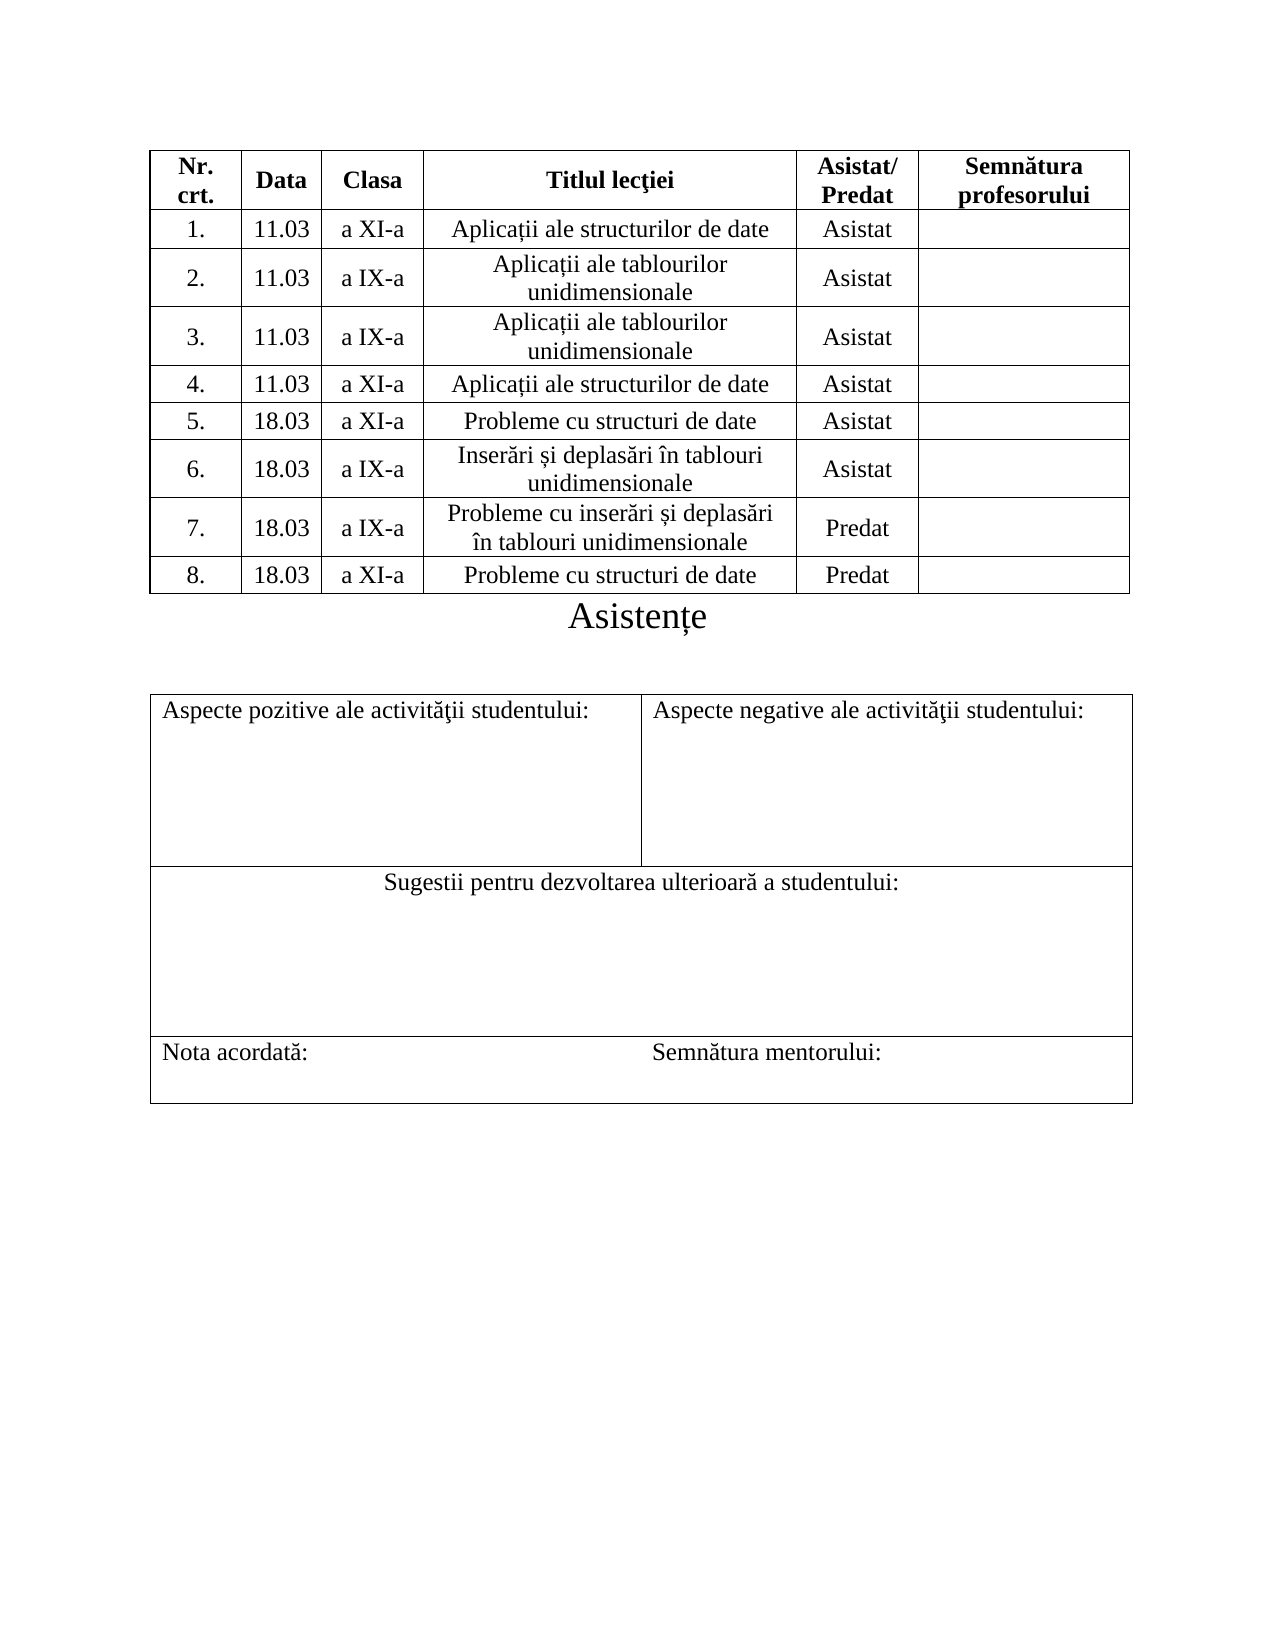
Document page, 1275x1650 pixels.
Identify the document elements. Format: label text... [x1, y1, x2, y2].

table_cell [919, 498, 1129, 556]
table_header Nr. crt. [151, 151, 241, 208]
table_cell [919, 557, 1129, 593]
table_cell 11.03 [242, 210, 321, 248]
table_cell a XI-a [322, 210, 423, 248]
table_cell Probleme cu structuri de date [424, 403, 796, 439]
table_cell Asistat [797, 403, 918, 439]
table_cell Predat [797, 498, 918, 556]
table_cell a XI-a [322, 403, 423, 439]
table_cell 4. [151, 366, 241, 402]
table_header Aspecte pozitive ale activităţii studentului: [151, 695, 641, 866]
table_cell 18.03 [242, 440, 321, 497]
table_cell 6. [151, 440, 241, 497]
table_cell [919, 307, 1129, 365]
table_cell Sugestii pentru dezvoltarea ulterioară a studentului: [151, 867, 1132, 1036]
table_cell Aplicații ale structurilor de date [424, 366, 796, 402]
table_cell a IX-a [322, 440, 423, 497]
table_cell 8. [151, 557, 241, 593]
table_header Titlul lecţiei [424, 151, 796, 208]
table_cell Asistat [797, 307, 918, 365]
table_cell 18.03 [242, 557, 321, 593]
table_cell [919, 440, 1129, 497]
table_cell 5. [151, 403, 241, 439]
table_cell a XI-a [322, 557, 423, 593]
table_header Aspecte negative ale activităţii studentului: [642, 695, 1132, 866]
table_cell [919, 403, 1129, 439]
table_cell [919, 366, 1129, 402]
table_cell a IX-a [322, 249, 423, 306]
table_cell Probleme cu structuri de date [424, 557, 796, 593]
table_cell a XI-a [322, 366, 423, 402]
table_header Clasa [322, 151, 423, 208]
table_header Semnătura profesorului [919, 151, 1129, 208]
table_cell 18.03 [242, 403, 321, 439]
table_cell Nota acordată: Semnătura mentorului: [151, 1037, 1132, 1103]
table_cell Inserări și deplasări în tablouri unidimensionale [424, 440, 796, 497]
table_cell Aplicații ale structurilor de date [424, 210, 796, 248]
table_cell Aplicații ale tablourilor unidimensionale [424, 307, 796, 365]
table_cell Asistat [797, 440, 918, 497]
table_cell Asistat [797, 249, 918, 306]
table_cell a IX-a [322, 498, 423, 556]
table_cell 11.03 [242, 366, 321, 402]
table_cell Aplicații ale tablourilor unidimensionale [424, 249, 796, 306]
table_cell 11.03 [242, 307, 321, 365]
table_cell 7. [151, 498, 241, 556]
table_header Data [242, 151, 321, 208]
table_cell 3. [151, 307, 241, 365]
table_cell [919, 210, 1129, 248]
table_cell a IX-a [322, 307, 423, 365]
table_cell Probleme cu inserări și deplasări în tablouri unidimensionale [424, 498, 796, 556]
table_cell 1. [151, 210, 241, 248]
table_cell Predat [797, 557, 918, 593]
table_cell Asistat [797, 210, 918, 248]
table_header Asistat/ Predat [797, 151, 918, 208]
table_cell 2. [151, 249, 241, 306]
table_cell 18.03 [242, 498, 321, 556]
table_cell [919, 249, 1129, 306]
table_cell Asistat [797, 366, 918, 402]
table_cell 11.03 [242, 249, 321, 306]
text Asistențe [150, 594, 1125, 637]
